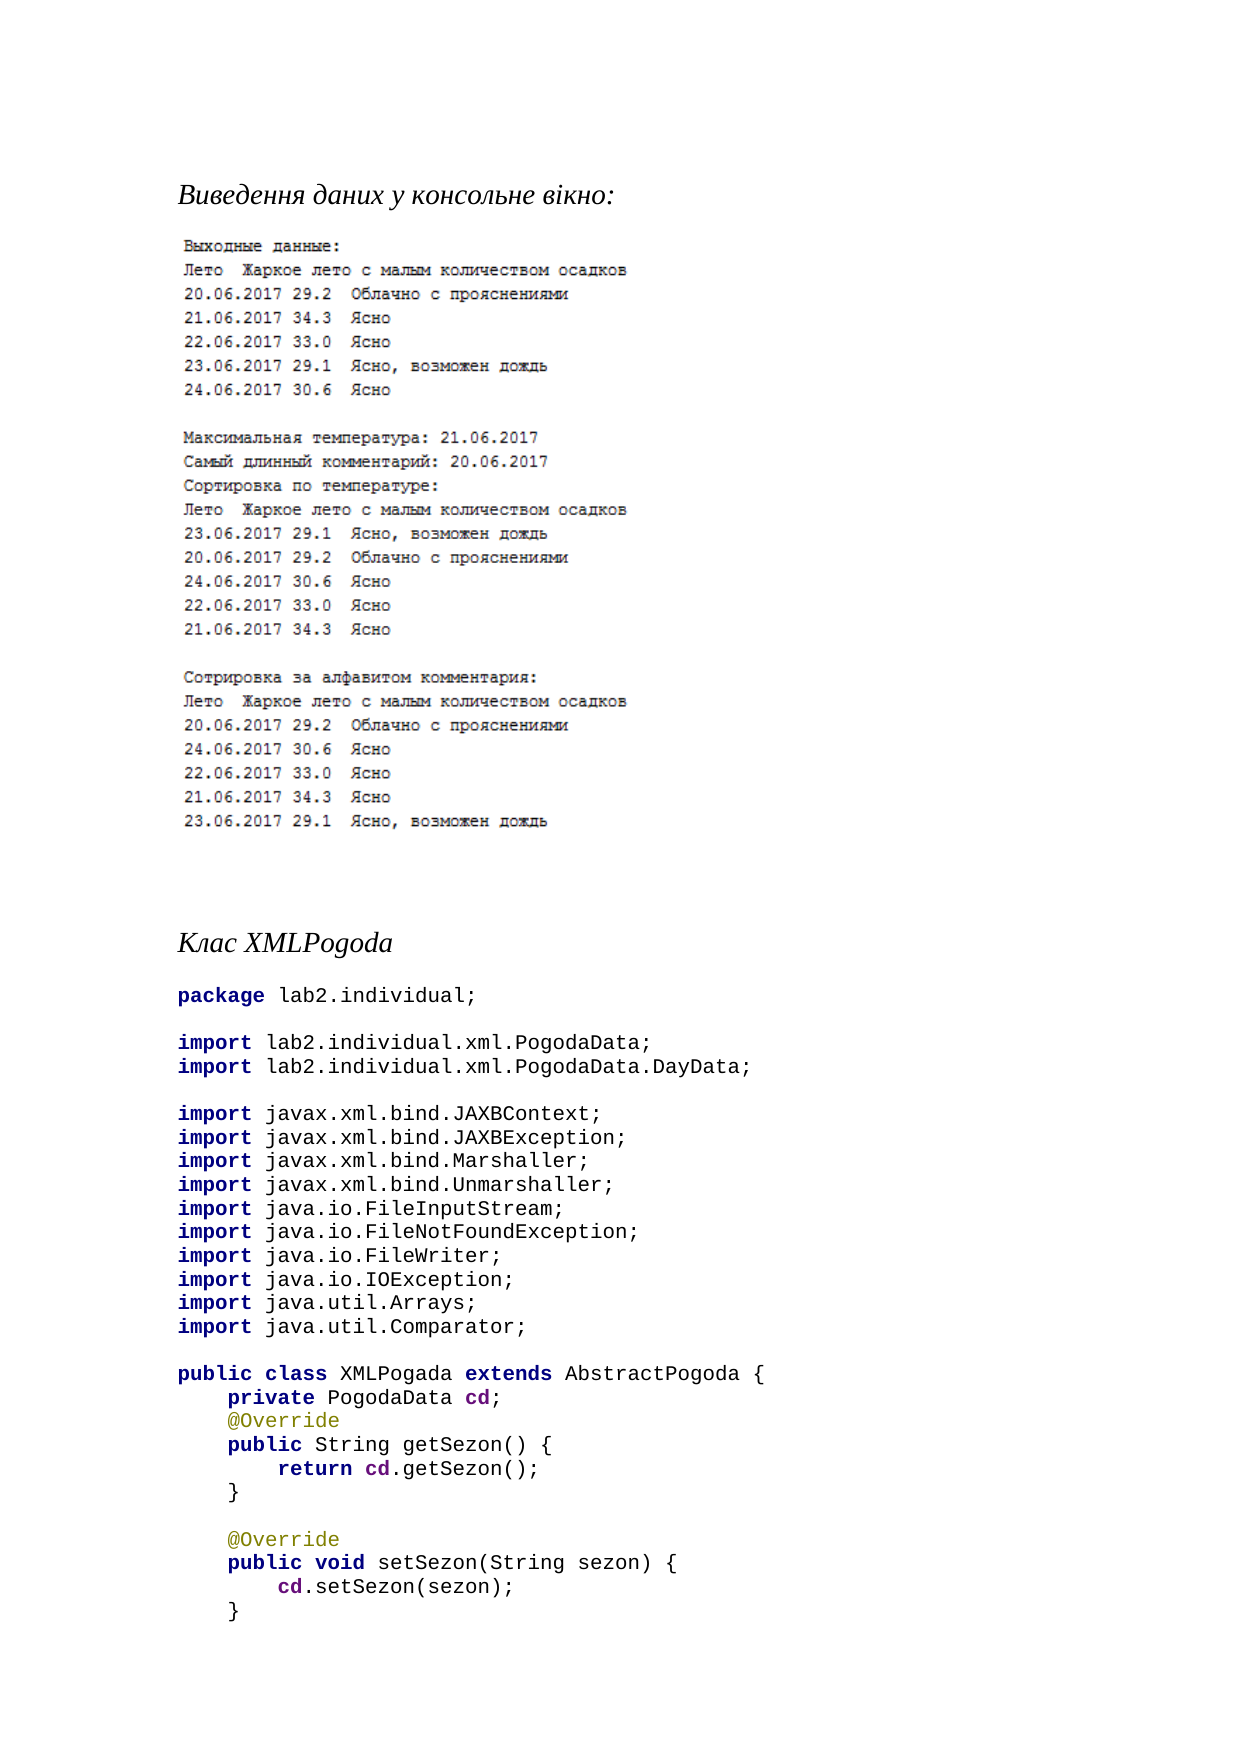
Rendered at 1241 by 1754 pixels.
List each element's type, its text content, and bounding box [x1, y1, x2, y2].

text Виведення даних у консольне вікно: [177, 177, 1152, 211]
picture [177, 236, 657, 842]
text Клас XMLPogoda [177, 926, 1152, 959]
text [177, 985, 1152, 1623]
